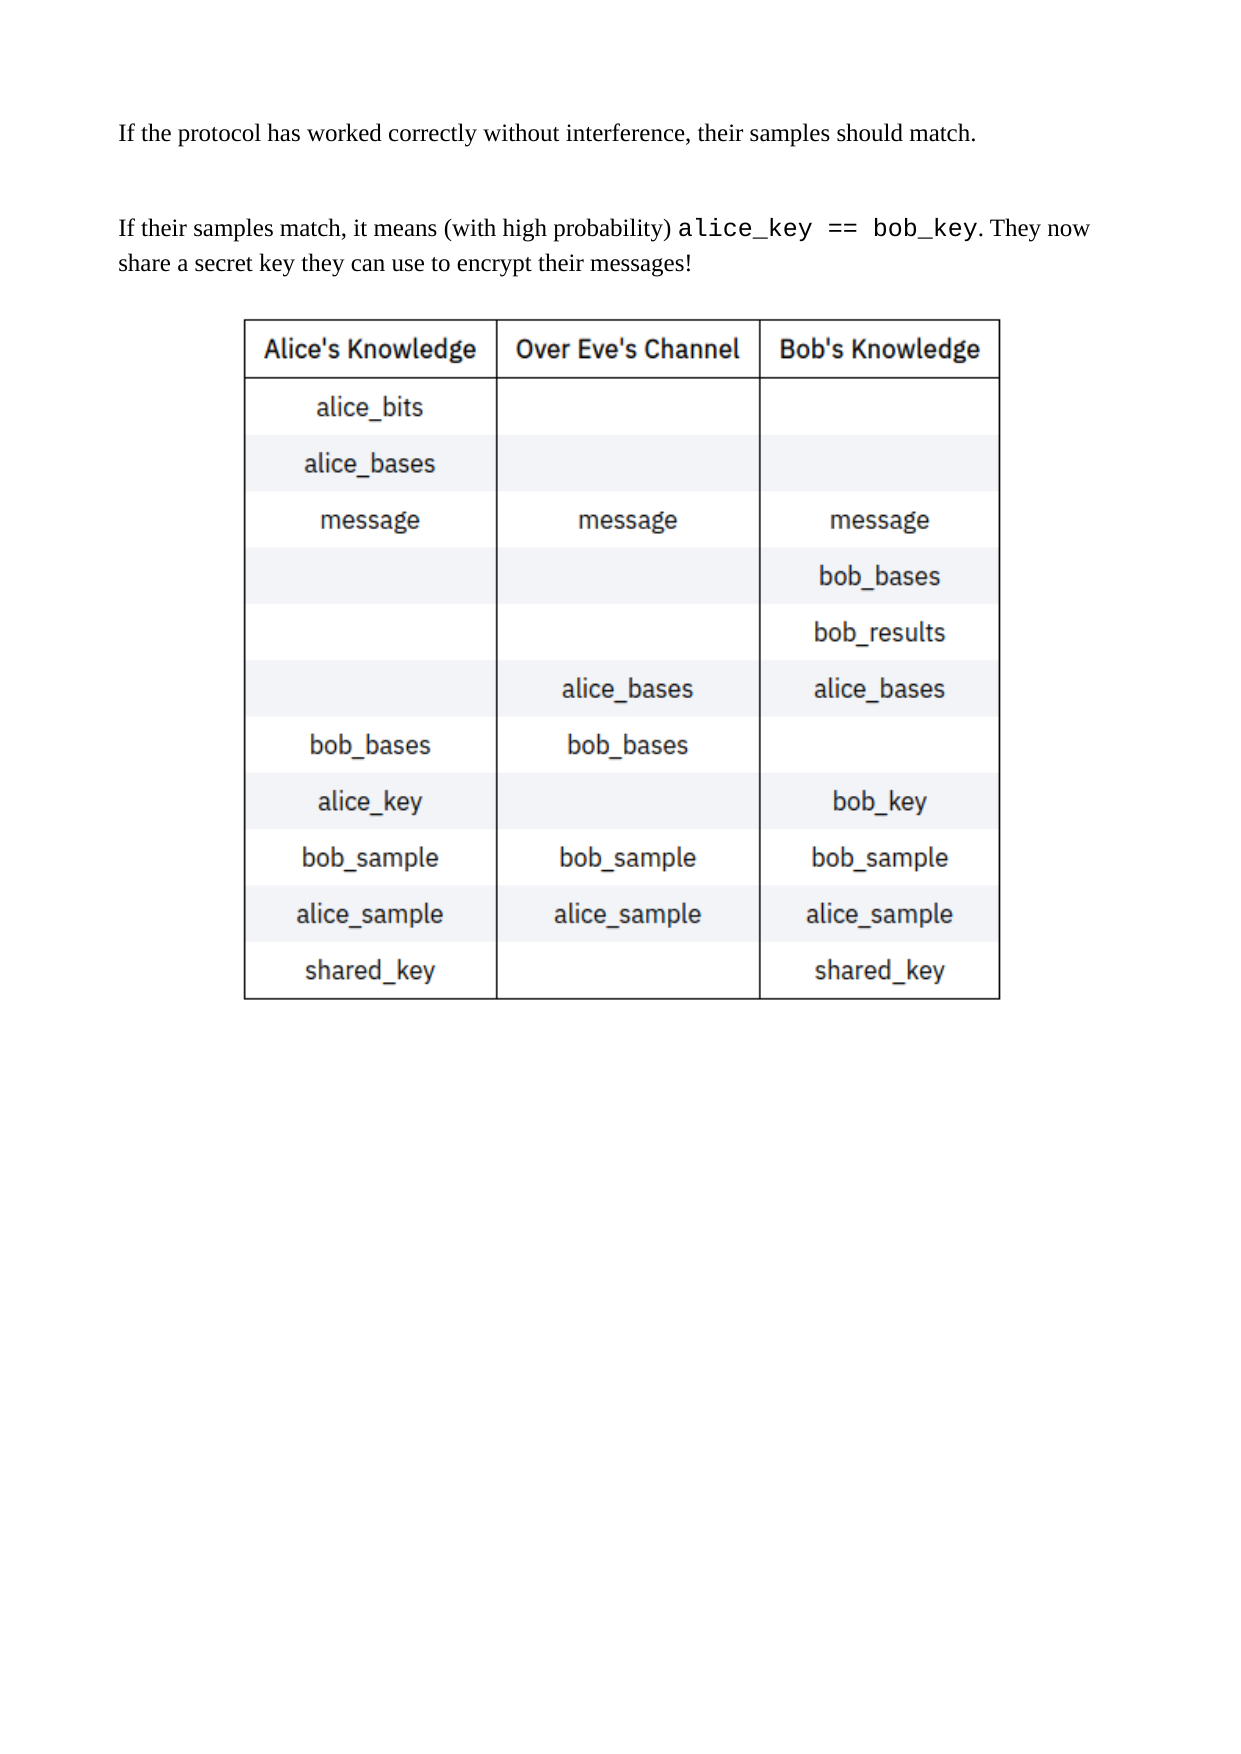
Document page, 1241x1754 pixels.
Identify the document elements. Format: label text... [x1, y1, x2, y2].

text If the protocol has worked correctly without interference, their samples should match. [118, 118, 1122, 147]
picture [217, 296, 1024, 1014]
text If their samples match, it means (with high probability) alice_key == bob_key. They now share a secret key they can use to encrypt their messages! [118, 213, 1122, 277]
